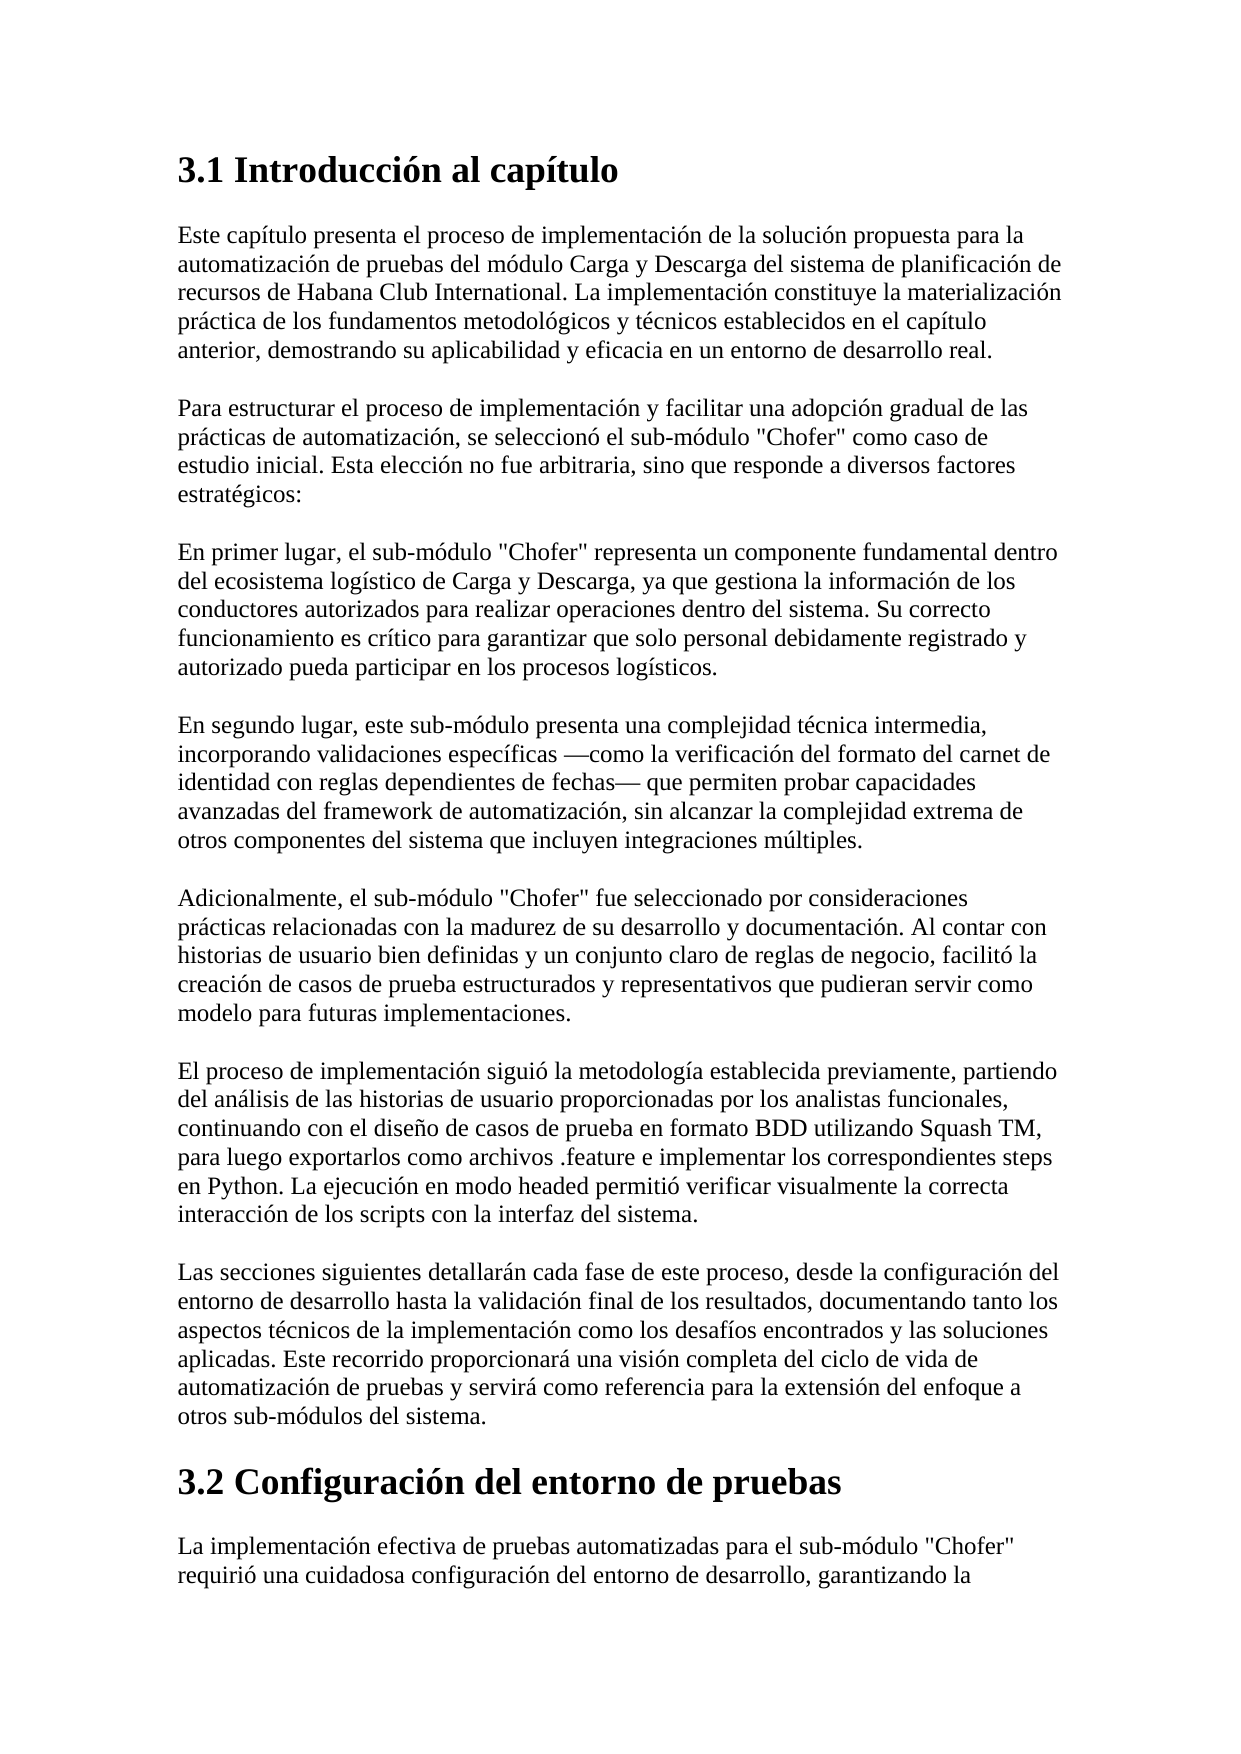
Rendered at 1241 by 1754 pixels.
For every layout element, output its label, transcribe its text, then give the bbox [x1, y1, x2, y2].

text En primer lugar, el sub-módulo "Chofer" representa un componente fundamental dentro del ecosistema logístico de Carga y Descarga, ya que gestiona la información de los conductores autorizados para realizar operaciones dentro del sistema. Su correcto funcionamiento es crítico para garantizar que solo personal debidamente registrado y autorizado pueda participar en los procesos logísticos. [177, 537, 1063, 681]
text El proceso de implementación siguió la metodología establecida previamente, partiendo del análisis de las historias de usuario proporcionadas por los analistas funcionales, continuando con el diseño de casos de prueba en formato BDD utilizando Squash TM, para luego exportarlos como archivos .feature e implementar los correspondientes steps en Python. La ejecución en modo headed permitió verificar visualmente la correcta interacción de los scripts con la interfaz del sistema. [177, 1056, 1063, 1228]
text Este capítulo presenta el proceso de implementación de la solución propuesta para la automatización de pruebas del módulo Carga y Descarga del sistema de planificación de recursos de Habana Club International. La implementación constituye la materialización práctica de los fundamentos metodológicos y técnicos establecidos en el capítulo anterior, demostrando su aplicabilidad y eficacia en un entorno de desarrollo real. [177, 220, 1063, 364]
text 3.1 Introducción al capítulo [177, 148, 1063, 191]
text Las secciones siguientes detallarán cada fase de este proceso, desde la configuración del entorno de desarrollo hasta la validación final de los resultados, documentando tanto los aspectos técnicos de la implementación como los desafíos encontrados y las soluciones aplicadas. Este recorrido proporcionará una visión completa del ciclo de vida de automatización de pruebas y servirá como referencia para la extensión del enfoque a otros sub-módulos del sistema. [177, 1257, 1063, 1430]
text Para estructurar el proceso de implementación y facilitar una adopción gradual de las prácticas de automatización, se seleccionó el sub-módulo "Chofer" como caso de estudio inicial. Esta elección no fue arbitraria, sino que responde a diversos factores estratégicos: [177, 393, 1063, 508]
text Adicionalmente, el sub-módulo "Chofer" fue seleccionado por consideraciones prácticas relacionadas con la madurez de su desarrollo y documentación. Al contar con historias de usuario bien definidas y un conjunto claro de reglas de negocio, facilitó la creación de casos de prueba estructurados y representativos que pudieran servir como modelo para futuras implementaciones. [177, 883, 1063, 1027]
subtitle 3.2 Configuración del entorno de pruebas [177, 1459, 1063, 1502]
text En segundo lugar, este sub-módulo presenta una complejidad técnica intermedia, incorporando validaciones específicas —como la verificación del formato del carnet de identidad con reglas dependientes de fechas— que permiten probar capacidades avanzadas del framework de automatización, sin alcanzar la complejidad extrema de otros componentes del sistema que incluyen integraciones múltiples. [177, 710, 1063, 854]
